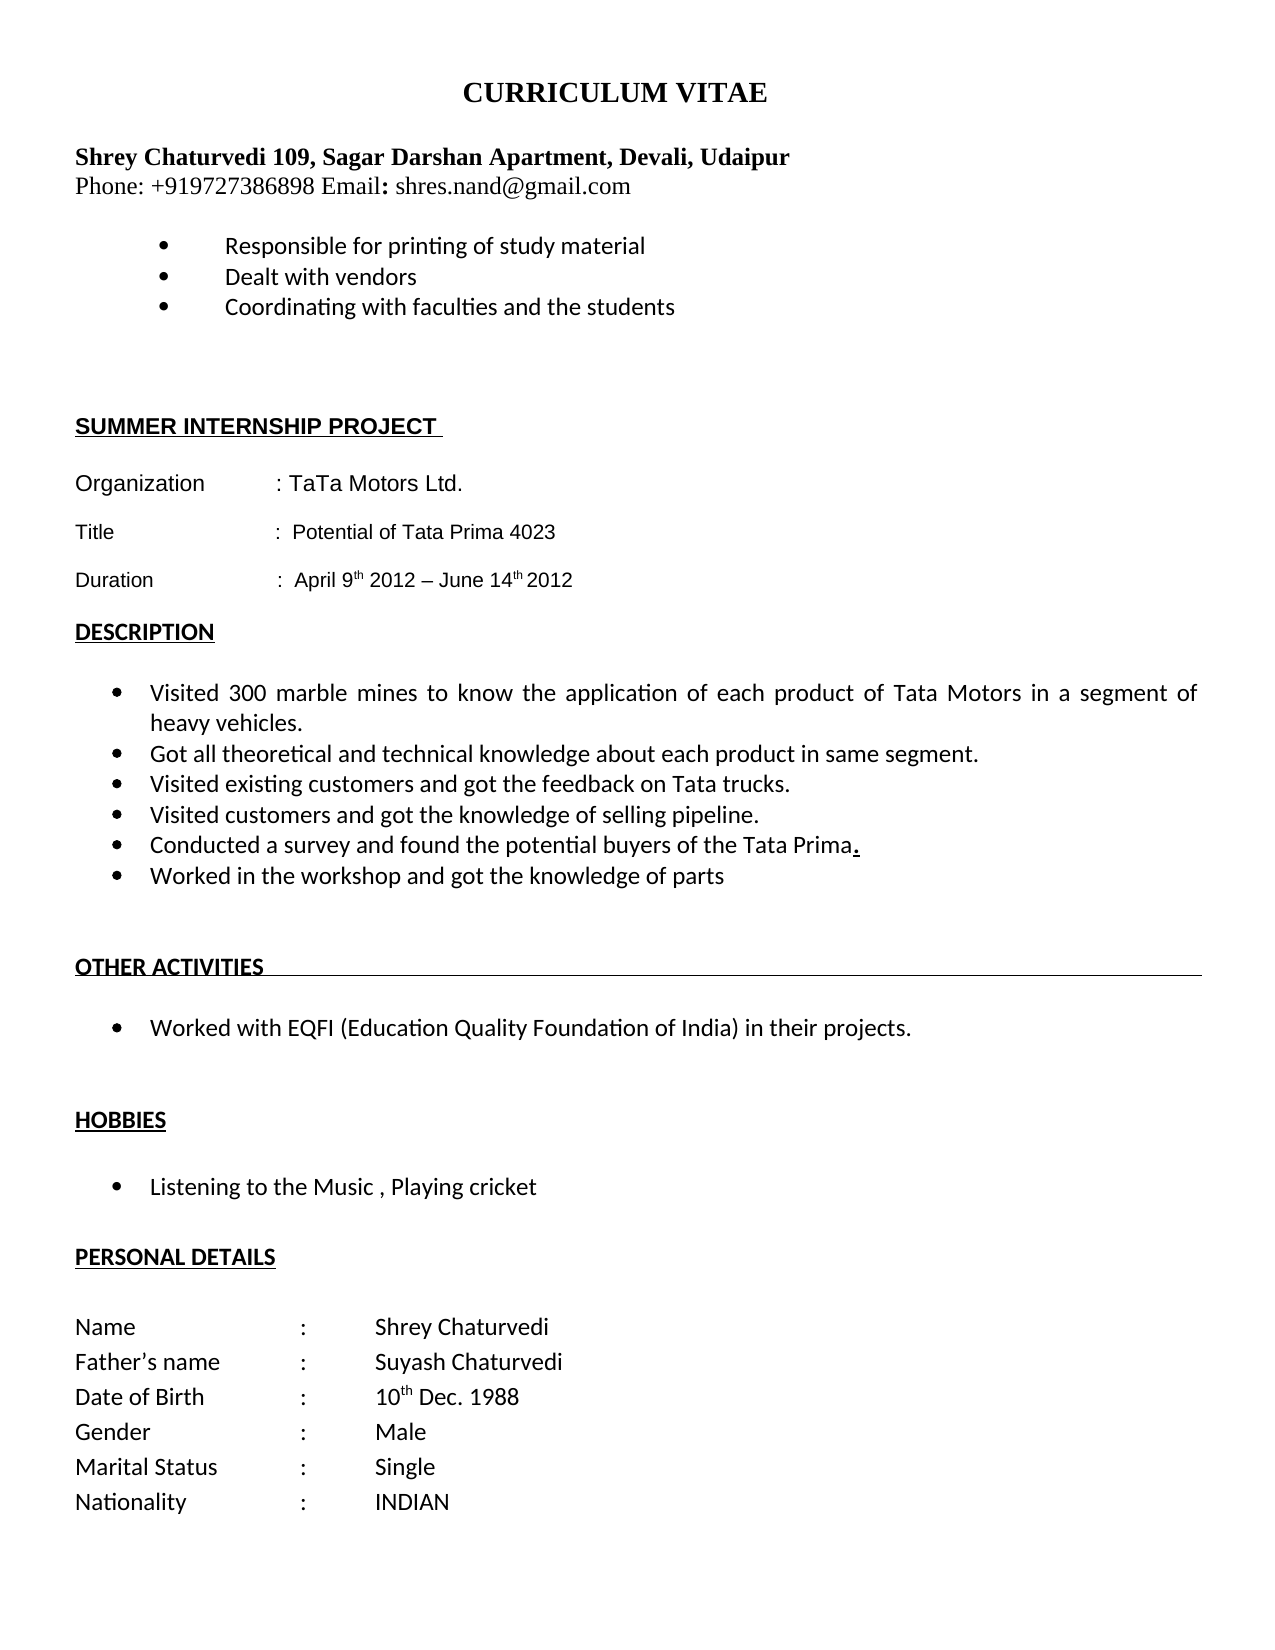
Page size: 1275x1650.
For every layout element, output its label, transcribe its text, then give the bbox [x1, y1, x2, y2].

text Date of Birth : 10th Dec. 1988 [75, 1381, 1200, 1412]
text Father’s name : Suyash Chaturvedi [75, 1346, 1200, 1377]
text Organization : TaTa Motors Ltd. [75, 469, 1200, 496]
list Dealt with vendors [150, 261, 1200, 291]
text HOBBIES [75, 1104, 1200, 1134]
list Coordinating with faculties and the students [150, 291, 1200, 322]
list Worked in the workshop and got the knowledge of parts [112, 860, 1200, 890]
list Got all theoretical and technical knowledge about each product in same segment. [112, 738, 1200, 768]
list Worked with EQFI (Education Quality Foundation of India) in their projects. [112, 1012, 1200, 1043]
text OTHER ACTIVITIES [75, 951, 1200, 975]
list Visited 300 marble mines to know the application of each product of Tata Motors in a segment of heavy vehicles. [112, 677, 1200, 738]
text Title : Potential of Tata Prima 4023 [75, 520, 1200, 544]
text Marital Status : Single [75, 1451, 1200, 1482]
text SUMMER INTERNSHIP PROJECT [75, 413, 1200, 439]
text Nationality : INDIAN [75, 1486, 1200, 1517]
list Conducted a survey and found the potential buyers of the Tata Prima. [112, 829, 1200, 860]
text Duration : April 9th 2012 – June 14th 2012 [75, 568, 1200, 592]
text PERSONAL DETAILS [75, 1241, 1200, 1272]
text Gender : Male [75, 1416, 1200, 1447]
list Responsible for printing of study material [150, 230, 1200, 261]
text DESCRIPTION [75, 616, 1200, 646]
list Listening to the Music , Playing cricket [112, 1171, 1200, 1202]
list Visited existing customers and got the feedback on Tata trucks. [112, 768, 1200, 799]
list Visited customers and got the knowledge of selling pipeline. [112, 799, 1200, 829]
text Name : Shrey Chaturvedi [75, 1276, 1200, 1342]
